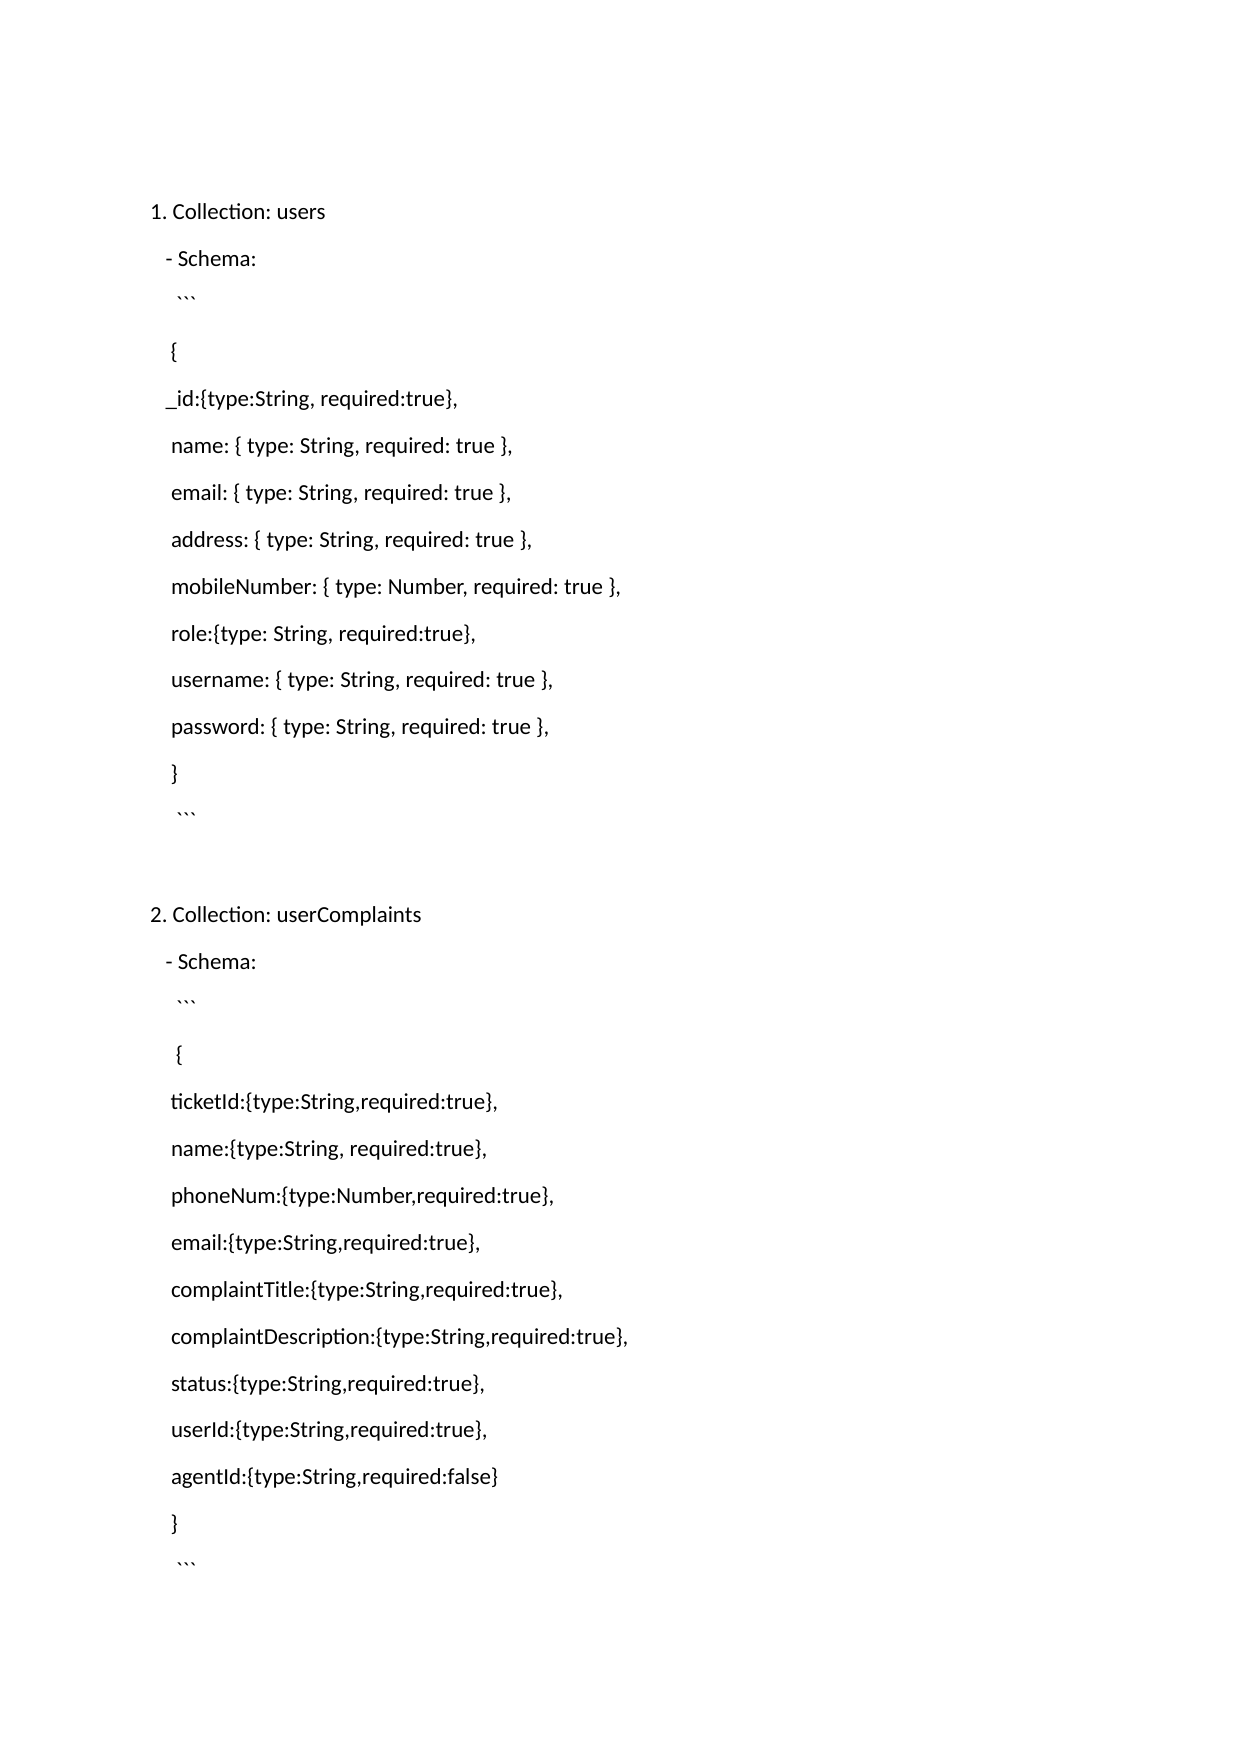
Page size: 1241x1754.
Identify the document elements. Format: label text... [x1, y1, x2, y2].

text status:{type:String,required:true}, [150, 1369, 1090, 1397]
text ticketId:{type:String,required:true}, [150, 1087, 1090, 1116]
text password: { type: String, required: true }, [150, 712, 1090, 741]
text agentId:{type:String,required:false} [150, 1462, 1090, 1491]
text 2. Collection: userComplaints [150, 900, 1090, 928]
text name:{type:String, required:true}, [150, 1134, 1090, 1162]
text complaintTitle:{type:String,required:true}, [150, 1275, 1090, 1303]
text role:{type: String, required:true}, [150, 619, 1090, 647]
text mobileNumber: { type: Number, required: true }, [150, 572, 1090, 600]
text username: { type: String, required: true }, [150, 666, 1090, 694]
text name: { type: String, required: true }, [150, 431, 1090, 459]
text } [150, 759, 1090, 787]
text ``` [150, 806, 1090, 834]
text - Schema: [150, 244, 1090, 272]
text email:{type:String,required:true}, [150, 1228, 1090, 1256]
text ``` [150, 1556, 1090, 1584]
text complaintDescription:{type:String,required:true}, [150, 1322, 1090, 1350]
text email: { type: String, required: true }, [150, 478, 1090, 506]
text phoneNum:{type:Number,required:true}, [150, 1181, 1090, 1209]
text 1. Collection: users [150, 197, 1090, 225]
text - Schema: [150, 947, 1090, 975]
text ``` [150, 291, 1090, 319]
text ``` [150, 994, 1090, 1022]
text } [150, 1509, 1090, 1537]
text userId:{type:String,required:true}, [150, 1416, 1090, 1444]
text { [150, 1041, 1090, 1069]
text address: { type: String, required: true }, [150, 525, 1090, 553]
text { [150, 337, 1090, 366]
text _id:{type:String, required:true}, [150, 384, 1090, 412]
